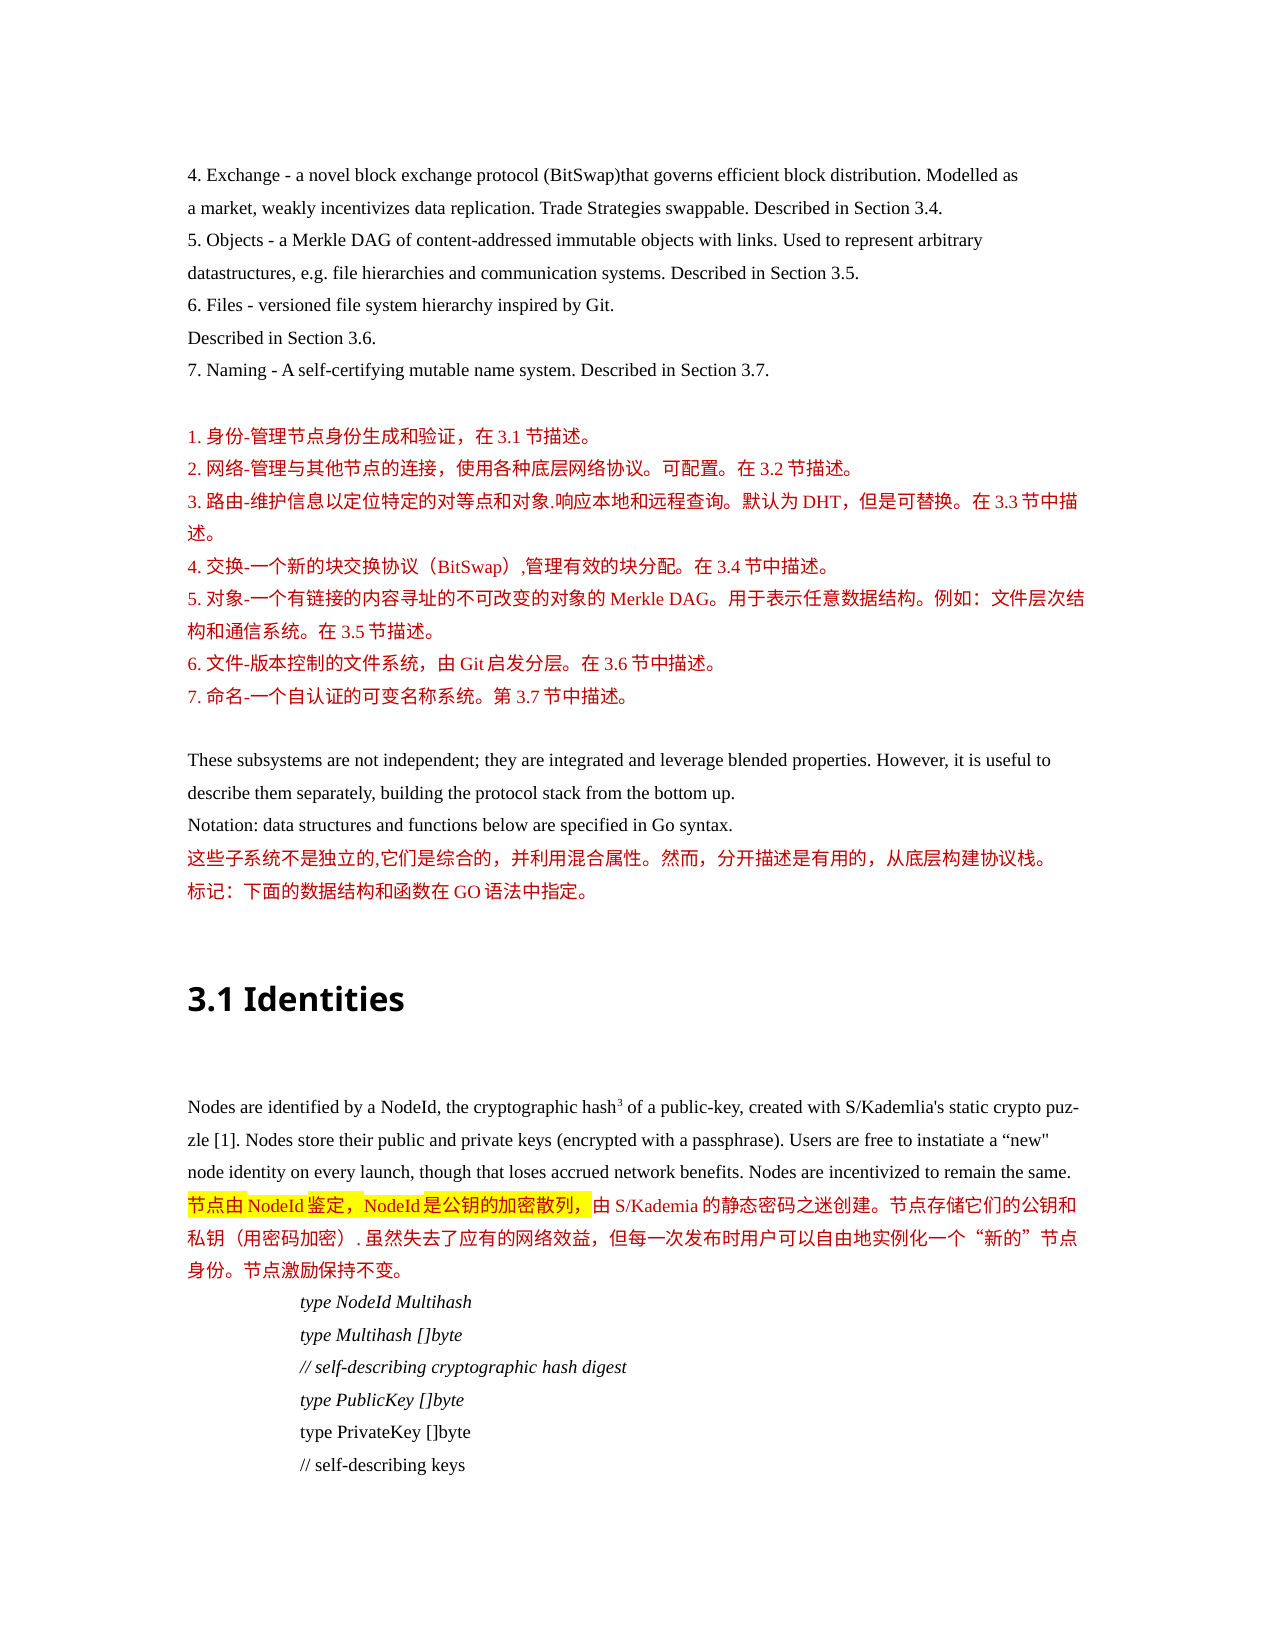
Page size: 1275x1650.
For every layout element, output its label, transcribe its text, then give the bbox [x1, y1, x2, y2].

subtitle 3.1 Identities [187, 966, 1087, 1031]
list 文件-版本控制的文件系统，由Git启发分层。在3.6节中描述。 [187, 646, 1087, 679]
text 6. Files - versioned file system hierarchy inspired by Git. [187, 289, 1087, 321]
text a market, weakly incentivizes data replication. Trade Strategies swappable. Described in Section 3.4. [187, 191, 1087, 224]
text type Multihash []byte [187, 1318, 1087, 1351]
list 命名-一个自认证的可变名称系统。第3.7节中描述。 [187, 679, 1087, 711]
text Described in Section 3.6. [187, 321, 1087, 354]
text 5. Objects - a Merkle DAG of content-addressed immutable objects with links. Used to represent arbitrary datastructures, e.g. file hierarchies and communication systems. Described in Section 3.5. [187, 224, 1087, 289]
text Notation: data structures and functions below are specified in Go syntax. [187, 809, 1087, 841]
list 交换-一个新的块交换协议（BitSwap）,管理有效的块分配。在3.4节中描述。 [187, 549, 1087, 581]
list Naming - A self-certifying mutable name system. Described in Section 3.7. [187, 354, 1087, 386]
text type PublicKey []byte [187, 1383, 1087, 1416]
text zle [1]. Nodes store their public and private keys (encrypted with a passphrase). Users are free to instatiate a “new" node identity on every launch, though that loses accrued network benefits. Nodes are incentivized to remain the same. [187, 1123, 1087, 1188]
text 4. Exchange - a novel block exchange protocol (BitSwap)that governs efficient block distribution. Modelled as [187, 159, 1087, 191]
text These subsystems are not independent; they are integrated and leverage blended properties. However, it is useful to describe them separately, building the protocol stack from the bottom up. [187, 744, 1087, 809]
text 节点由NodeId鉴定，NodeId是公钥的加密散列，由S/Kademia的静态密码之迷创建。节点存储它们的公钥和私钥（用密码加密）. 虽然失去了应有的网络效益，但每一次发布时用户可以自由地实例化一个“新的”节点身份。节点激励保持不变。 [187, 1188, 1087, 1286]
list 路由-维护信息以定位特定的对等点和对象.响应本地和远程查询。默认为DHT，但是可替换。在3.3节中描述。 [187, 484, 1087, 549]
list 身份-管理节点身份生成和验证，在3.1节描述。 [187, 419, 1087, 451]
text type PrivateKey []byte [187, 1416, 1087, 1448]
text // self-describing cryptographic hash digest [187, 1351, 1087, 1383]
text 这些子系统不是独立的,它们是综合的，并利用混合属性。然而，分开描述是有用的，从底层构建协议栈。 [187, 841, 1087, 874]
list 对象-一个有链接的内容寻址的不可改变的对象的Merkle DAG。用于表示任意数据结构。例如：文件层次结构和通信系统。在3.5节描述。 [187, 581, 1087, 646]
text Nodes are identified by a NodeId, the cryptographic hash3 of a public-key, created with S/Kademlia's static crypto puz- [187, 1091, 1087, 1123]
text 标记：下面的数据结构和函数在GO语法中指定。 [187, 874, 1087, 906]
text // self-describing keys [187, 1448, 1087, 1481]
text type NodeId Multihash [187, 1286, 1087, 1318]
list 网络-管理与其他节点的连接，使用各种底层网络协议。可配置。在3.2节描述。 [187, 451, 1087, 484]
